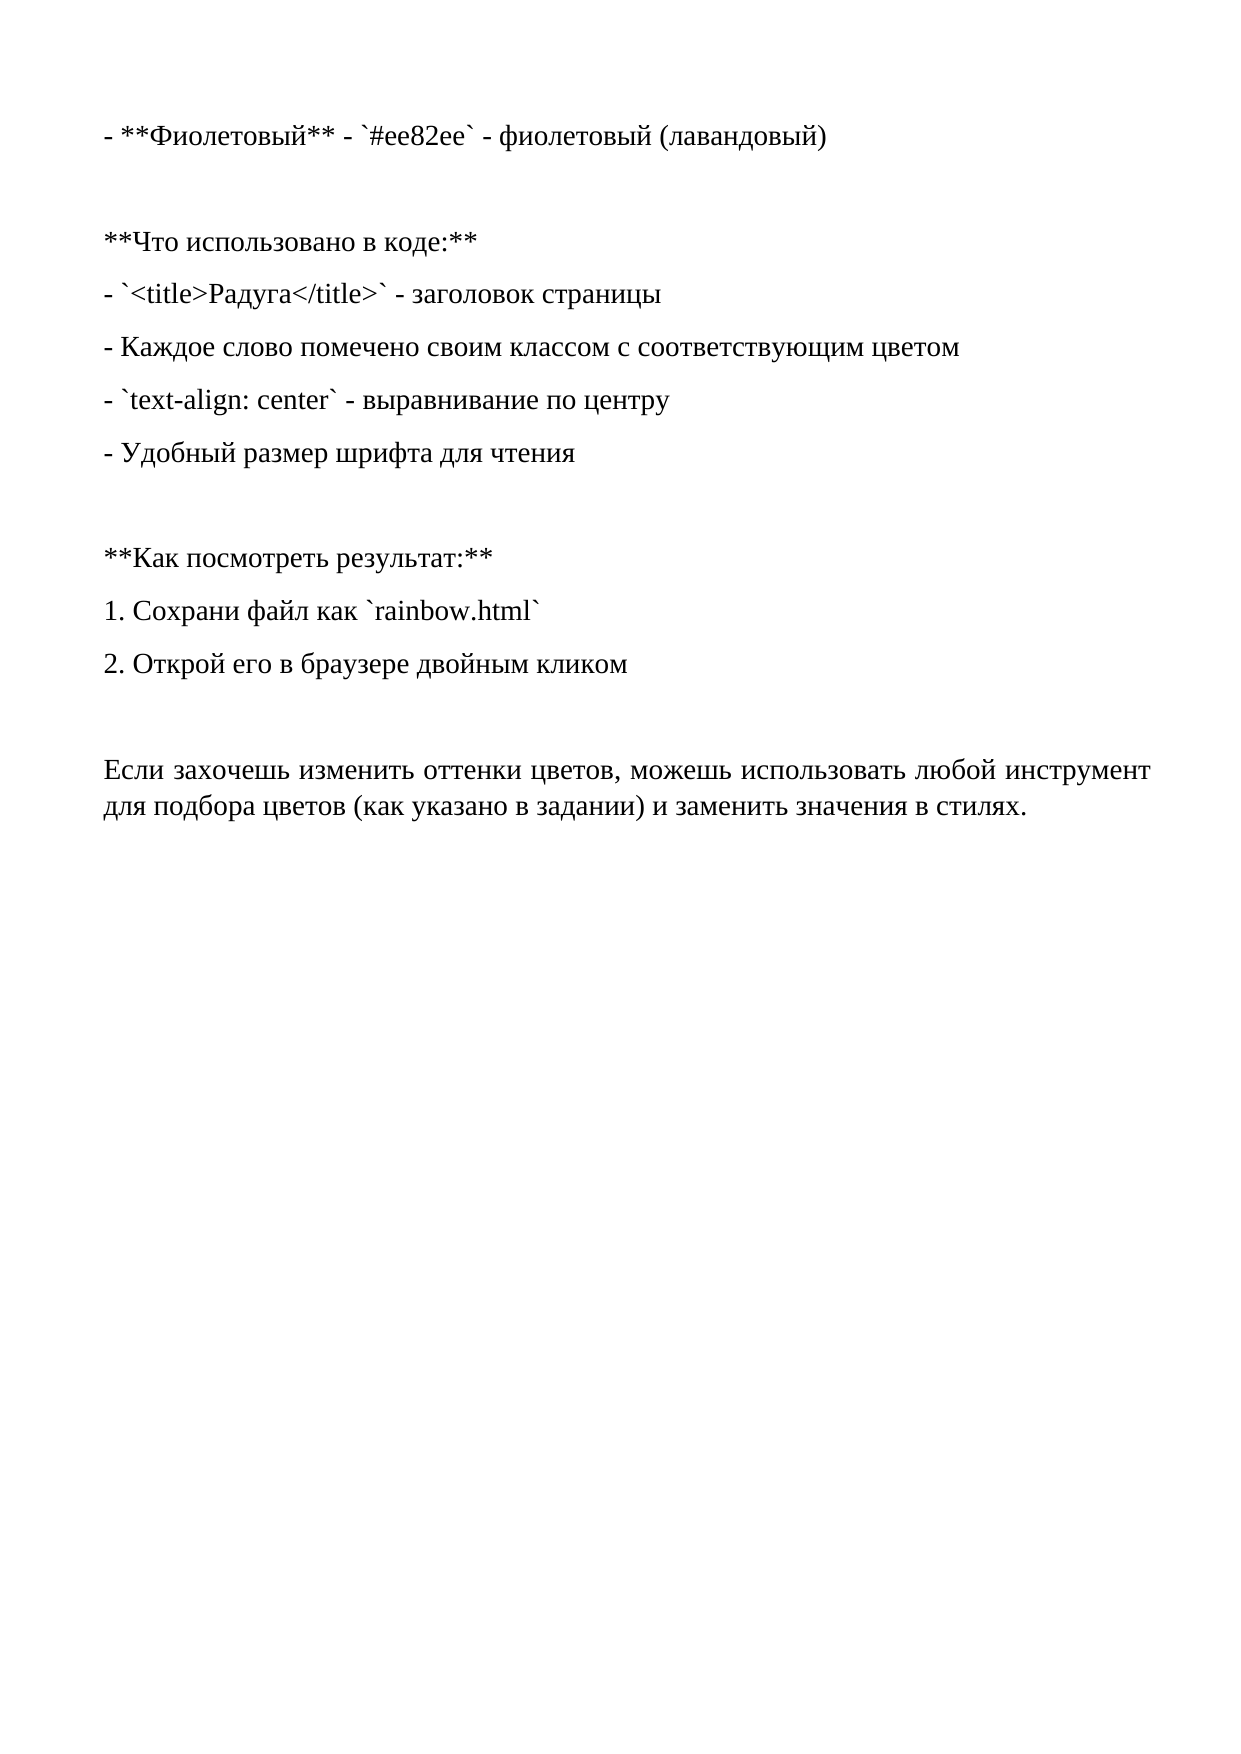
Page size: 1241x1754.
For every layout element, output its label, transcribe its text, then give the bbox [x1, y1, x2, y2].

text - **Фиолетовый** - `#ee82ee` - фиолетовый (лавандовый) [103, 118, 1152, 152]
text - Удобный размер шрифта для чтения [103, 435, 1152, 468]
text Если захочешь изменить оттенки цветов, можешь использовать любой инструмент для подбора цветов (как указано в задании) и заменить значения в стилях. [103, 752, 1152, 822]
text **Что использовано в коде:** [103, 224, 1152, 257]
text - `<title>Радуга</title>` - заголовок страницы [103, 277, 1152, 310]
text 2. Открой его в браузере двойным кликом [103, 646, 1152, 680]
text **Как посмотреть результат:** [103, 541, 1152, 574]
text - `text-align: center` - выравнивание по центру [103, 382, 1152, 416]
text - Каждое слово помечено своим классом с соответствующим цветом [103, 329, 1152, 363]
text 1. Сохрани файл как `rainbow.html` [103, 593, 1152, 627]
